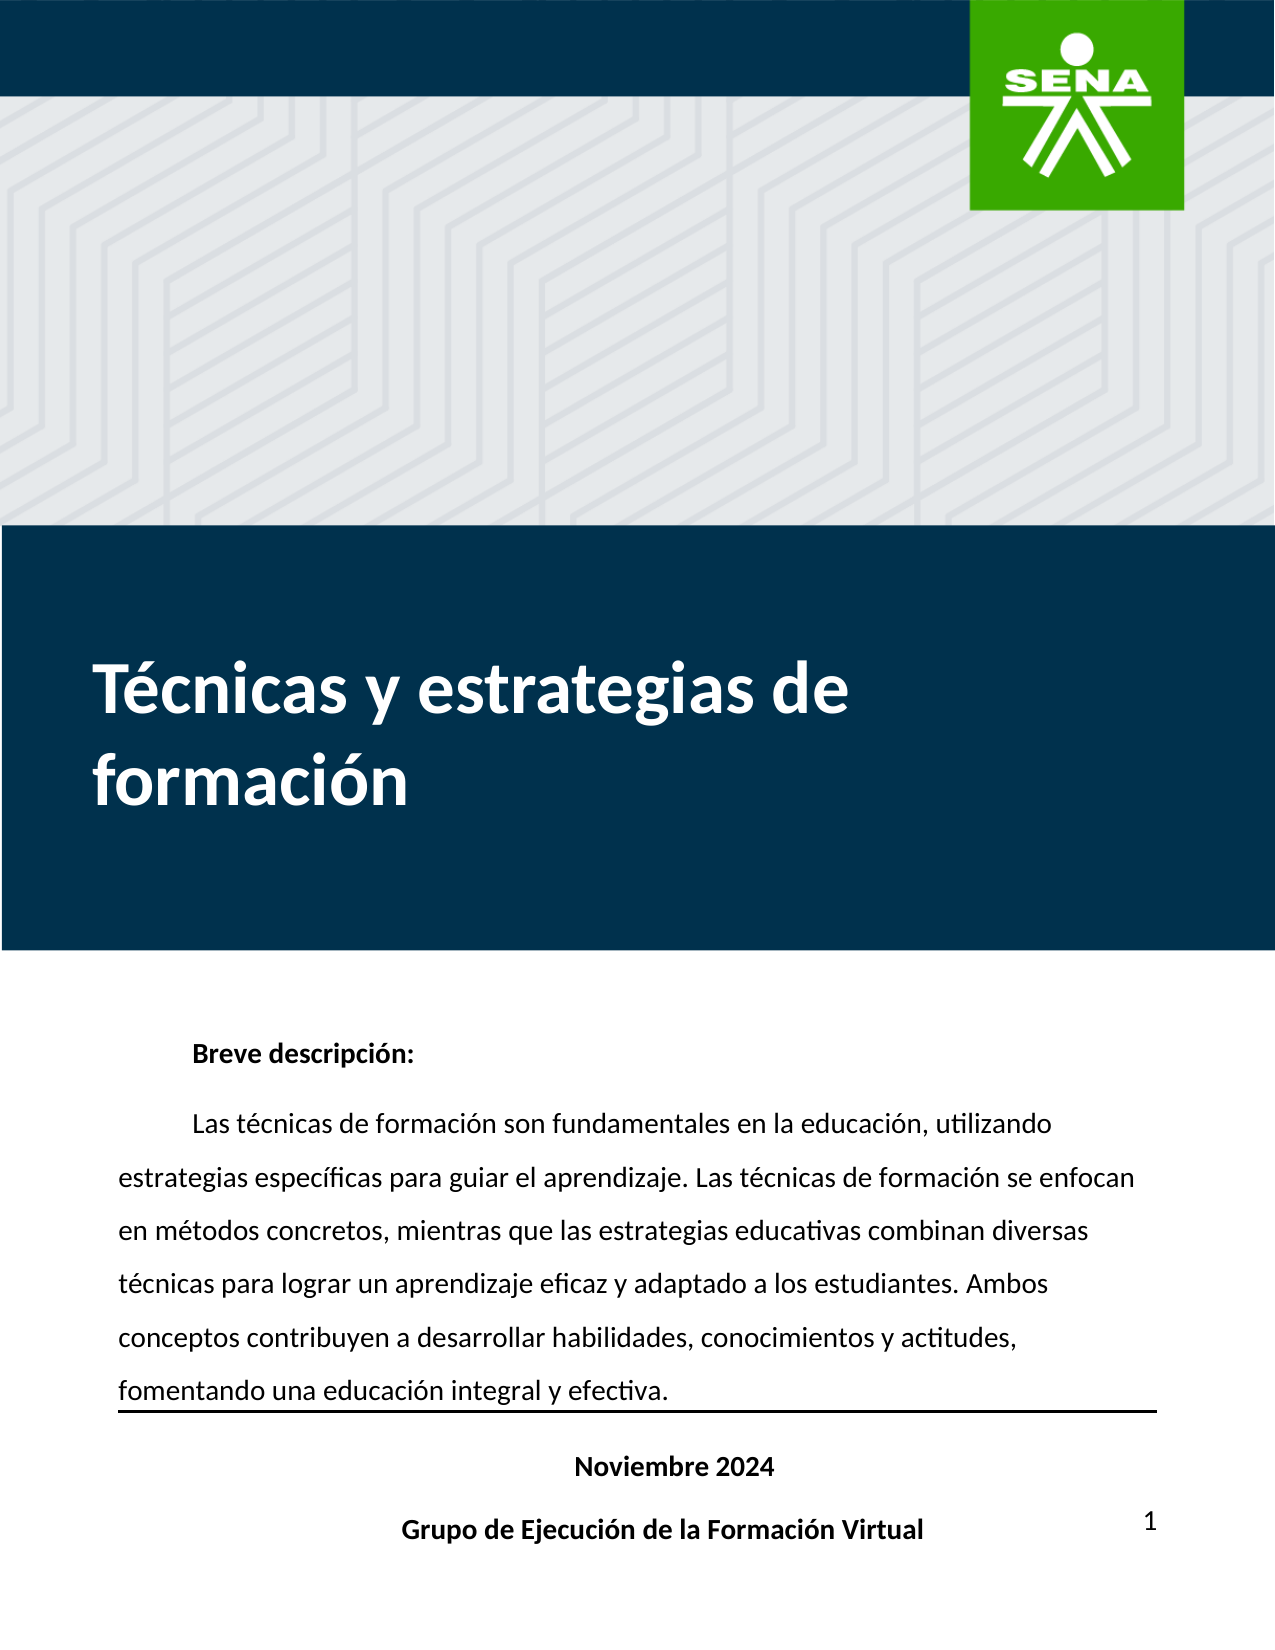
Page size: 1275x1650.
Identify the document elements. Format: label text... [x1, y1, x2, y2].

text Las técnicas de formación son fundamentales en la educación, utilizando estrategias específicas para guiar el aprendizaje. Las técnicas de formación se enfocan en métodos concretos, mientras que las estrategias educativas combinan diversas técnicas para lograr un aprendizaje eficaz y adaptado a los estudiantes. Ambos conceptos contribuyen a desarrollar habilidades, conocimientos y actitudes, fomentando una educación integral y efectiva. [118, 1105, 1157, 1410]
text Noviembre 2024 [118, 1448, 1157, 1483]
text Breve descripción: [118, 1035, 1157, 1071]
picture [0, 0, 1274, 527]
